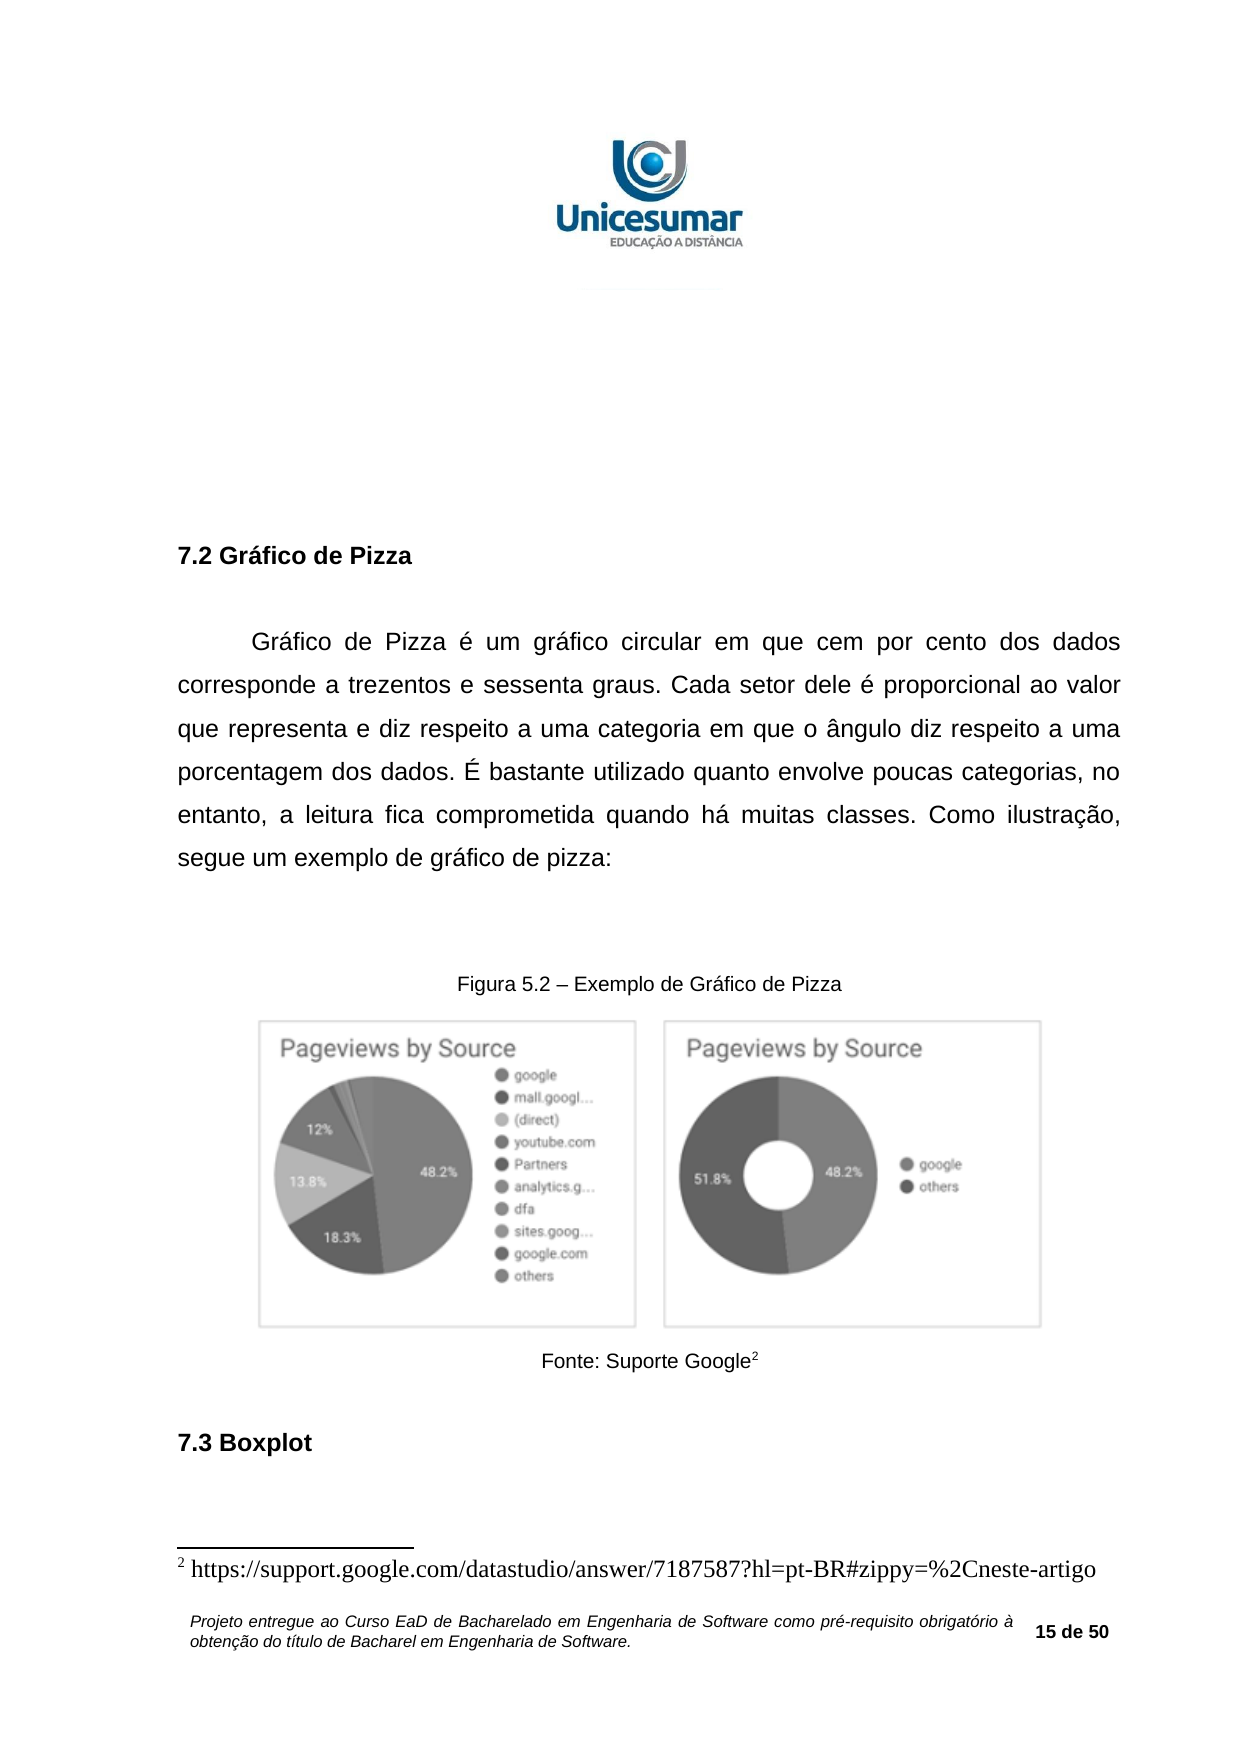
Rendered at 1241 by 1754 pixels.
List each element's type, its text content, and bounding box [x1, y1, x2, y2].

text Fonte: Suporte Google [177, 1349, 1122, 1373]
text Figura 5.2 – Exemplo de Gráfico de Pizza [177, 972, 1122, 996]
picture [249, 1008, 1050, 1335]
text 7.2 Gráfico de Pizza [177, 541, 1122, 570]
picture [528, 73, 771, 290]
text 7.3 Boxplot [177, 1428, 1122, 1457]
text Gráfico de Pizza é um gráfico circular em que cem por cento dos dados corresponde a trezentos e sessenta graus. Cada setor dele é proporcional ao valor que representa e diz respeito a uma categoria em que o ângulo diz respeito a uma porcentagem dos dados. É bastante utilizado quanto envolve poucas categorias, no entanto, a leitura fica comprometida quando há muitas classes. Como ilustração, segue um exemplo de gráfico de pizza: [177, 627, 1122, 872]
